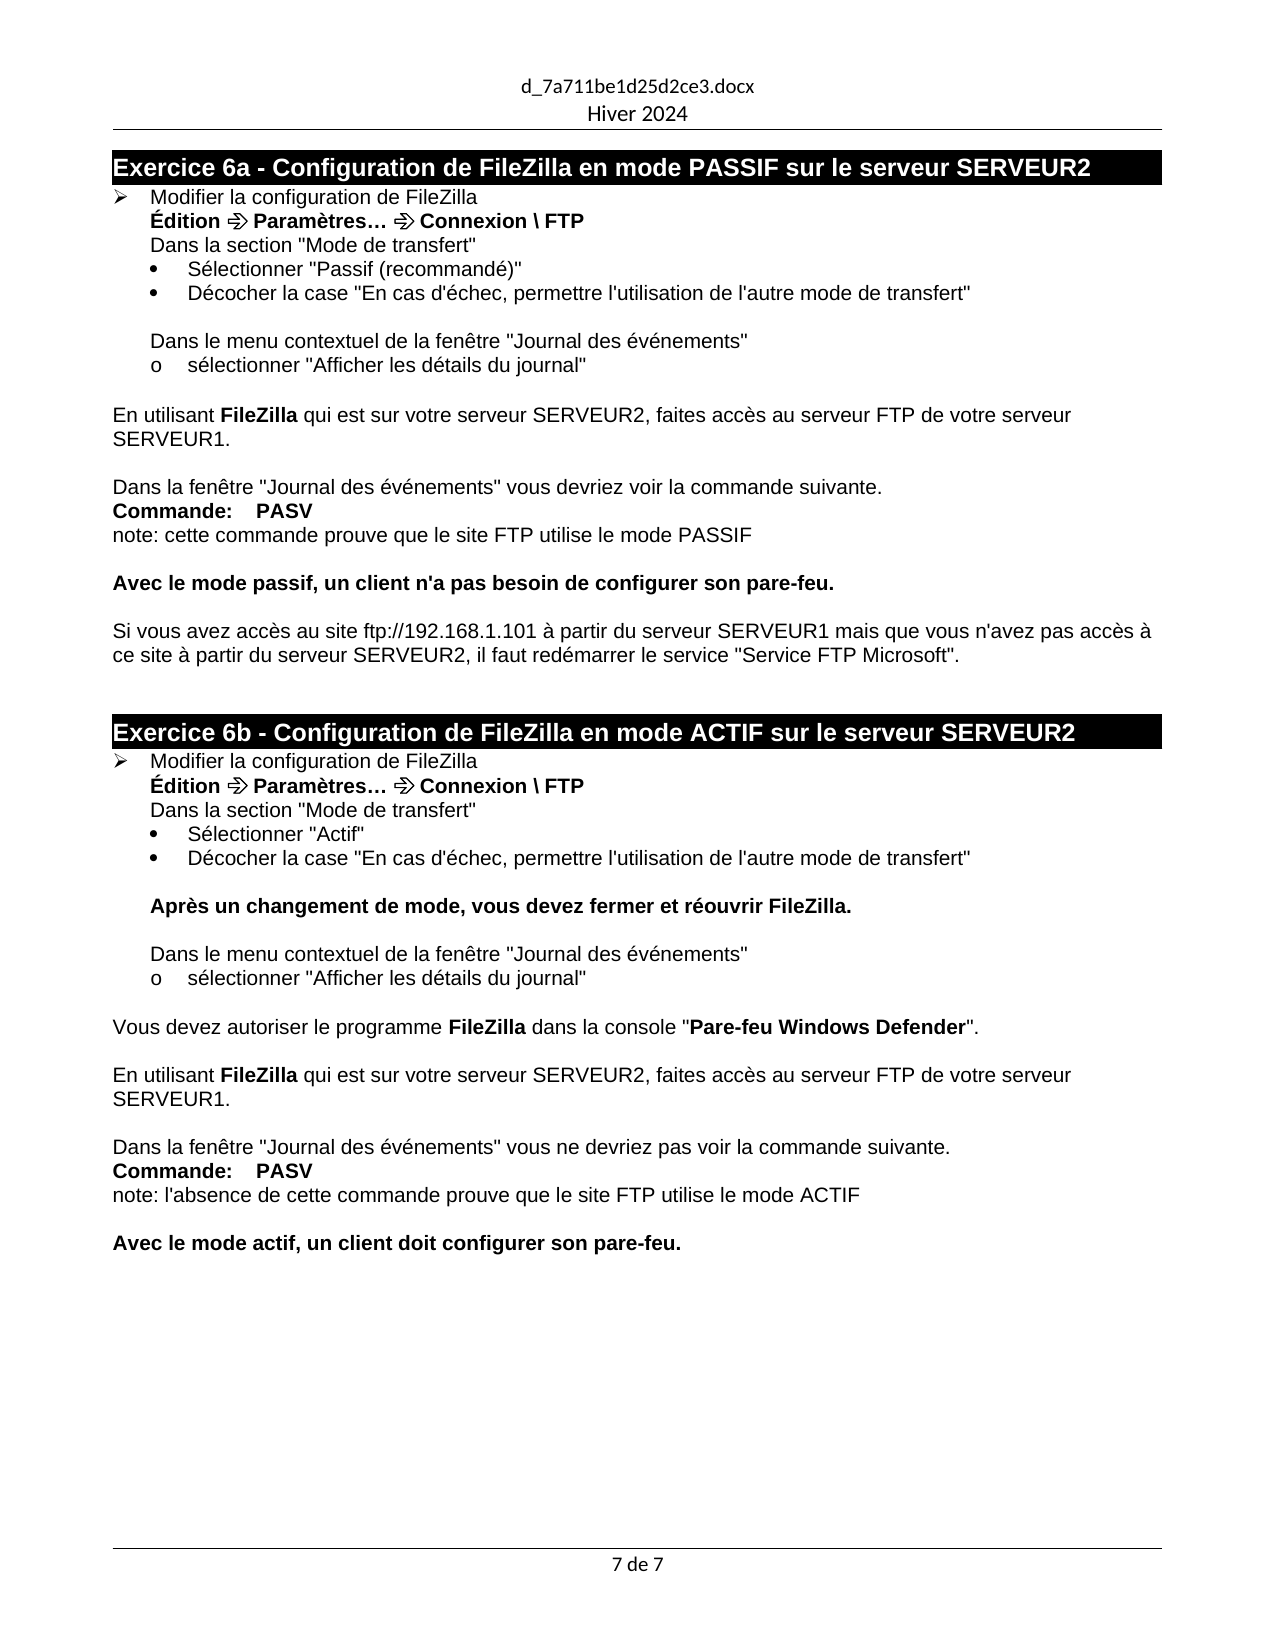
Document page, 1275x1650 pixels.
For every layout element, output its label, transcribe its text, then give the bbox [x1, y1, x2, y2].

text Exercice 6b - Configuration de FileZilla en mode ACTIF sur le serveur SERVEUR2 [112, 715, 1162, 749]
list sélectionner "Afficher les détails du journal" [150, 965, 1162, 991]
list Décocher la case "En cas d'échec, permettre l'utilisation de l'autre mode de transfert" [150, 846, 1162, 869]
text Exercice 6a - Configuration de FileZilla en mode PASSIF sur le serveur SERVEUR2 [112, 151, 1162, 185]
text Édition Paramètres… Connexion \ FTP [150, 209, 1162, 233]
text Commande: PASV [112, 1159, 1162, 1183]
list Dans la section "Mode de transfert" [150, 233, 1162, 257]
list Dans le menu contextuel de la fenêtre "Journal des événements" [150, 941, 1162, 965]
text note: l'absence de cette commande prouve que le site FTP utilise le mode ACTIF [112, 1183, 1162, 1207]
list Dans le menu contextuel de la fenêtre "Journal des événements" [150, 329, 1162, 353]
list Dans la fenêtre "Journal des événements" vous ne devriez pas voir la commande suivante. [112, 1135, 1162, 1159]
list Modifier la configuration de FileZilla [112, 749, 1162, 773]
text Commande: PASV [112, 499, 1162, 523]
text Avec le mode actif, un client doit configurer son pare-feu. [112, 1231, 1162, 1255]
list Dans la fenêtre "Journal des événements" vous devriez voir la commande suivante. [112, 475, 1162, 499]
text Avec le mode passif, un client n'a pas besoin de configurer son pare-feu. [112, 571, 1162, 594]
list Dans la section "Mode de transfert" [150, 797, 1162, 821]
list sélectionner "Afficher les détails du journal" [150, 353, 1162, 379]
list Décocher la case "En cas d'échec, permettre l'utilisation de l'autre mode de transfert" [150, 281, 1162, 305]
text Édition Paramètres… Connexion \ FTP [150, 773, 1162, 797]
list Après un changement de mode, vous devez fermer et réouvrir FileZilla. [150, 893, 1162, 917]
list En utilisant FileZilla qui est sur votre serveur SERVEUR2, faites accès au serveur FTP de votre serveur SERVEUR1. [112, 403, 1162, 451]
list Vous devez autoriser le programme FileZilla dans la console "Pare-feu Windows Defender". [112, 1015, 1162, 1039]
list Sélectionner "Actif" [150, 821, 1162, 846]
text Si vous avez accès au site ftp://192.168.1.101 à partir du serveur SERVEUR1 mais que vous n'avez pas accès à ce site à partir du serveur SERVEUR2, il faut redémarrer le service "Service FTP Microsoft". [112, 618, 1162, 666]
list Modifier la configuration de FileZilla [112, 185, 1162, 209]
text note: cette commande prouve que le site FTP utilise le mode PASSIF [112, 523, 1162, 547]
list En utilisant FileZilla qui est sur votre serveur SERVEUR2, faites accès au serveur FTP de votre serveur SERVEUR1. [112, 1063, 1162, 1111]
list Sélectionner "Passif (recommandé)" [150, 257, 1162, 281]
